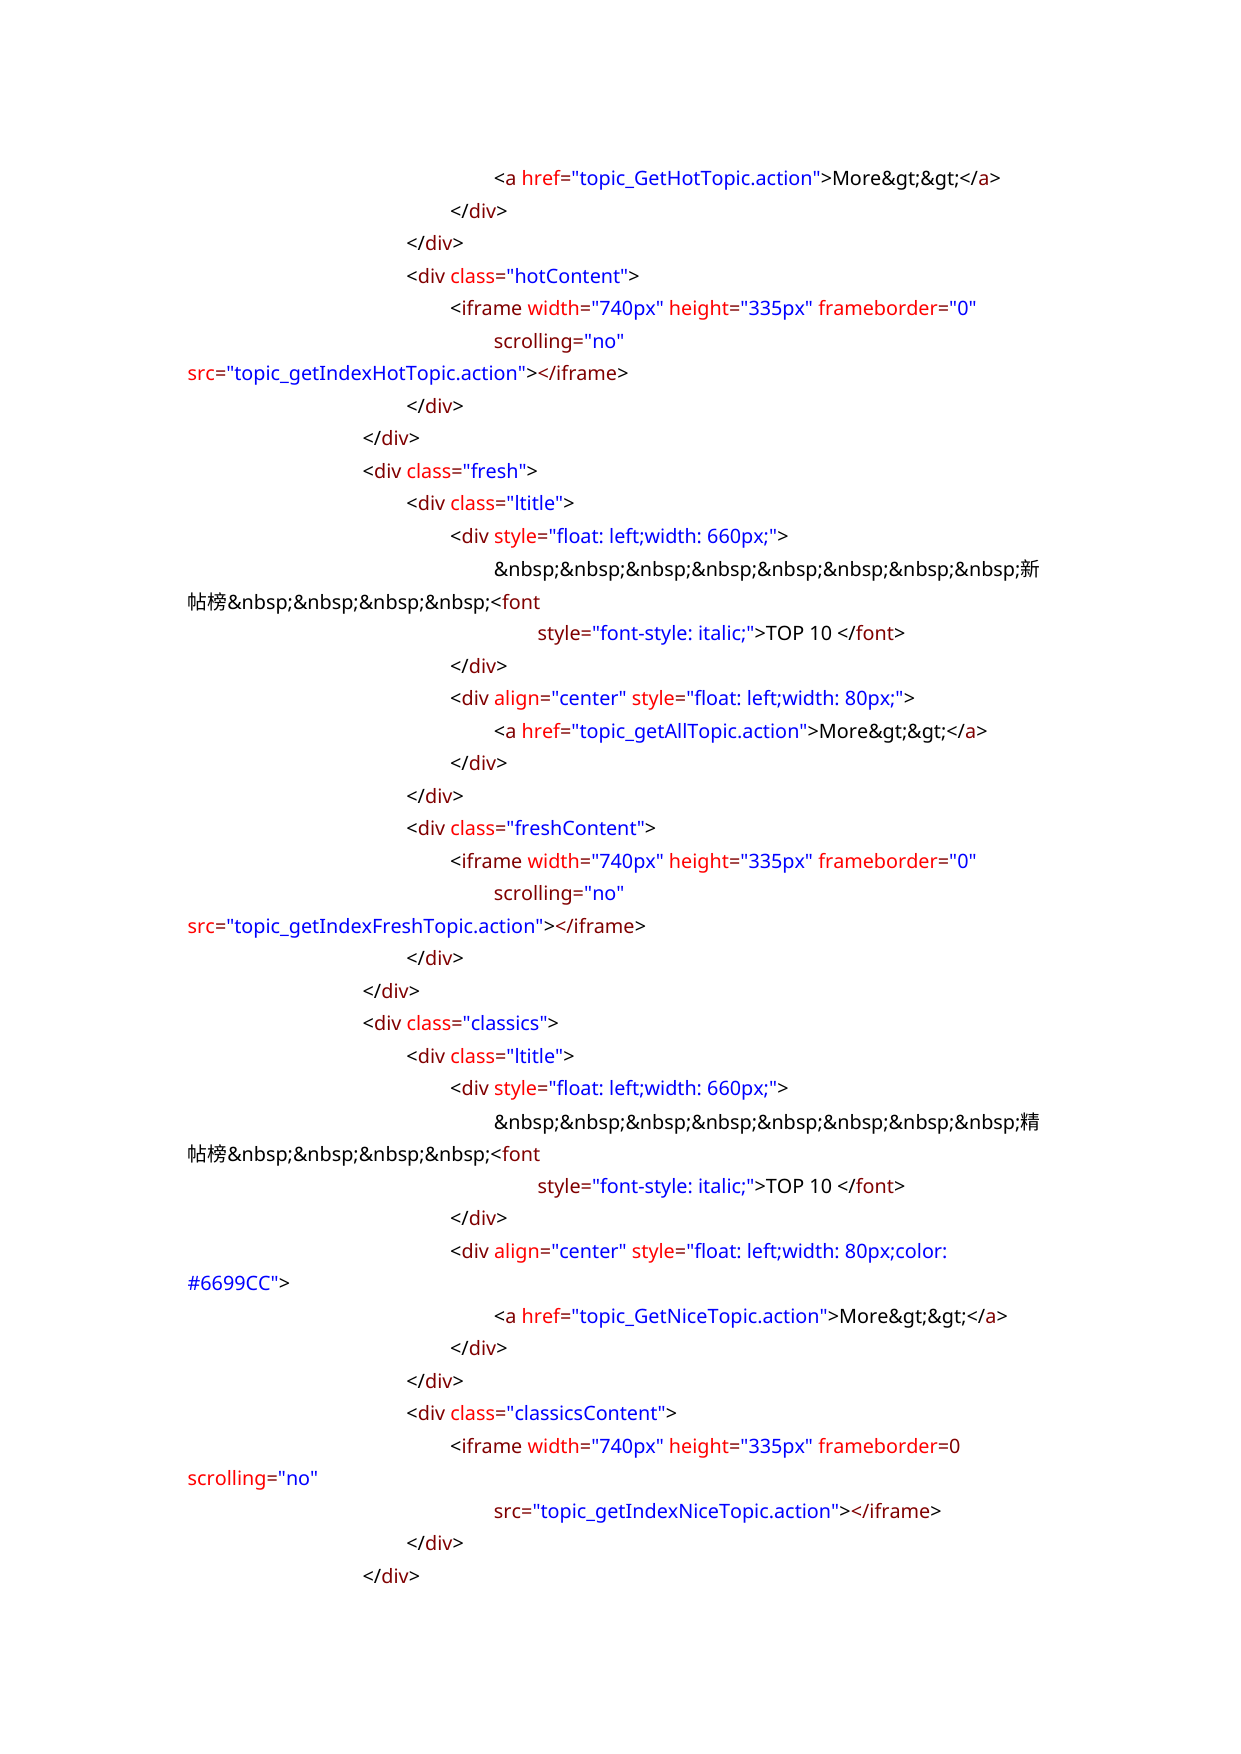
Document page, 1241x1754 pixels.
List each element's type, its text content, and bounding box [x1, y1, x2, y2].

text <div class="classics"> [187, 1007, 1053, 1039]
text </div> [187, 779, 1053, 812]
text </div> [187, 1202, 1053, 1234]
text </div> [187, 1527, 1053, 1559]
text <div class="ltitle"> [187, 1039, 1053, 1072]
text </div> [187, 1364, 1053, 1397]
text &nbsp;&nbsp;&nbsp;&nbsp;&nbsp;&nbsp;&nbsp;&nbsp;精帖榜&nbsp;&nbsp;&nbsp;&nbsp;<font [187, 1104, 1053, 1169]
text </div> [187, 389, 1053, 422]
text <iframe width="740px" height="335px" frameborder="0" [187, 844, 1053, 877]
text </div> [187, 422, 1053, 454]
text <iframe width="740px" height="335px" frameborder="0" [187, 292, 1053, 324]
text <a href="topic_GetHotTopic.action">More&gt;&gt;</a> [187, 162, 1053, 194]
text <div align="center" style="float: left;width: 80px;"> [187, 682, 1053, 714]
text </div> [187, 1332, 1053, 1364]
text &nbsp;&nbsp;&nbsp;&nbsp;&nbsp;&nbsp;&nbsp;&nbsp;新帖榜&nbsp;&nbsp;&nbsp;&nbsp;<font [187, 552, 1053, 617]
text <a href="topic_getAllTopic.action">More&gt;&gt;</a> [187, 714, 1053, 747]
text </div> [187, 649, 1053, 682]
text scrolling="no" src="topic_getIndexHotTopic.action"></iframe> [187, 324, 1053, 389]
text <div class="hotContent"> [187, 259, 1053, 292]
text style="font-style: italic;">TOP 10 </font> [187, 617, 1053, 649]
text <iframe width="740px" height="335px" frameborder=0 scrolling="no" [187, 1429, 1053, 1494]
text </div> [187, 747, 1053, 779]
text scrolling="no" src="topic_getIndexFreshTopic.action"></iframe> [187, 877, 1053, 942]
text </div> [187, 942, 1053, 974]
text <div class="classicsContent"> [187, 1397, 1053, 1429]
text <div align="center" style="float: left;width: 80px;color: #6699CC"> [187, 1234, 1053, 1299]
text <a href="topic_GetNiceTopic.action">More&gt;&gt;</a> [187, 1299, 1053, 1332]
text </div> [187, 974, 1053, 1007]
text <div class="freshContent"> [187, 812, 1053, 844]
text </div> [187, 1559, 1053, 1592]
text <div class="ltitle"> [187, 487, 1053, 519]
text </div> [187, 227, 1053, 259]
text src="topic_getIndexNiceTopic.action"></iframe> [187, 1494, 1053, 1527]
text </div> [187, 194, 1053, 227]
text <div class="fresh"> [187, 454, 1053, 487]
text style="font-style: italic;">TOP 10 </font> [187, 1169, 1053, 1202]
text <div style="float: left;width: 660px;"> [187, 1072, 1053, 1104]
text <div style="float: left;width: 660px;"> [187, 519, 1053, 552]
